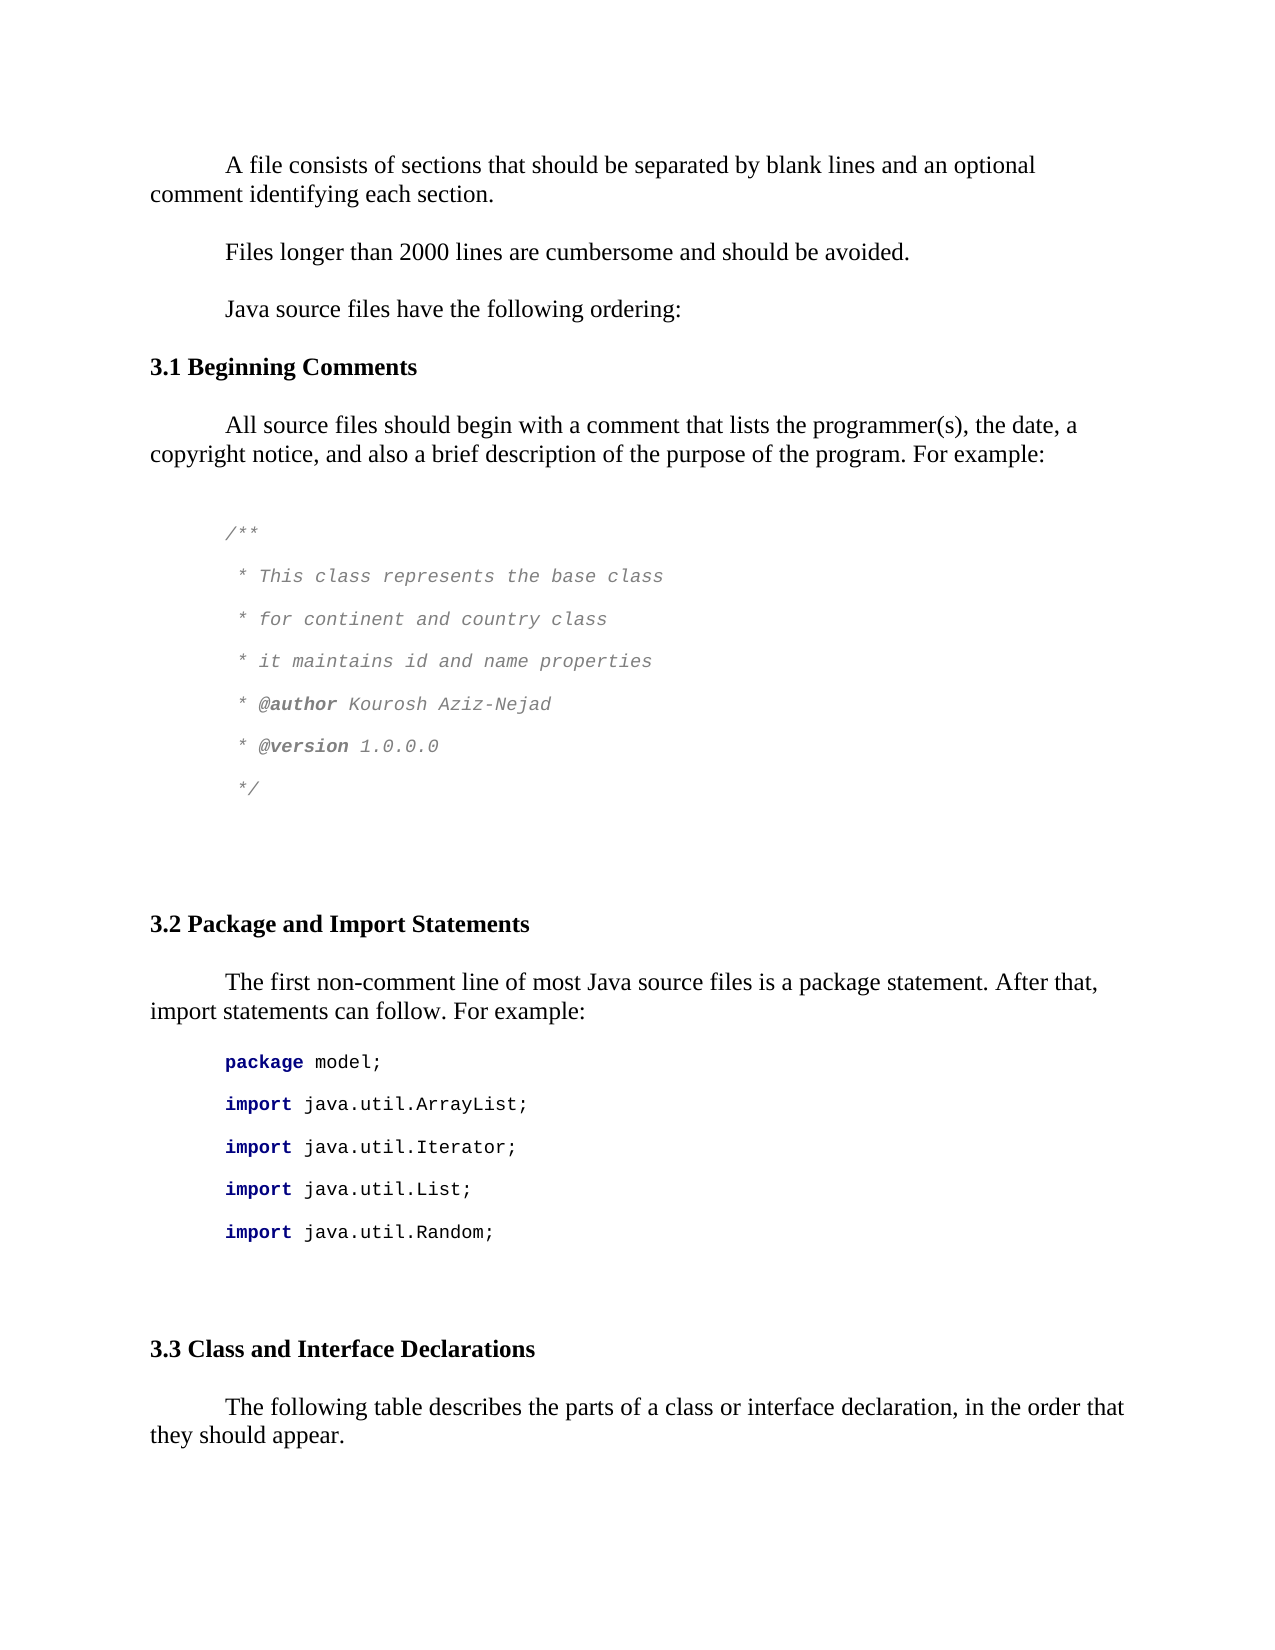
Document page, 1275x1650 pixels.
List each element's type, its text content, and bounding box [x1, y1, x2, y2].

text The following table describes the parts of a class or interface declaration, in the order that they should appear. [150, 1392, 1125, 1449]
text The first non-comment line of most Java source files is a package statement. After that, [150, 967, 1125, 996]
text A file consists of sections that should be separated by blank lines and an optional comment identifying each section. [150, 150, 1125, 207]
subtitle 3.3 Class and Interface Declarations [150, 1334, 1125, 1363]
text /** * This class represents the base class * for continent and country class * it maintains id and name properties * @author Kourosh Aziz-Nejad * @version 1.0.0.0 */ [225, 525, 1125, 801]
text package model; import java.util.ArrayList; import java.util.Iterator; import java.util.List; import java.util.Random; [225, 1053, 1125, 1244]
text All source files should begin with a comment that lists the programmer(s), the date, a [150, 410, 1125, 439]
subtitle Files longer than 2000 lines are cumbersome and should be avoided. [150, 237, 1125, 265]
text import statements can follow. For example: [150, 996, 1125, 1025]
subtitle 3.2 Package and Import Statements [150, 909, 1125, 938]
subtitle 3.1 Beginning Comments [150, 352, 1125, 381]
subtitle Java source files have the following ordering: [150, 294, 1125, 323]
text copyright notice, and also a brief description of the purpose of the program. For example: [150, 439, 1125, 468]
